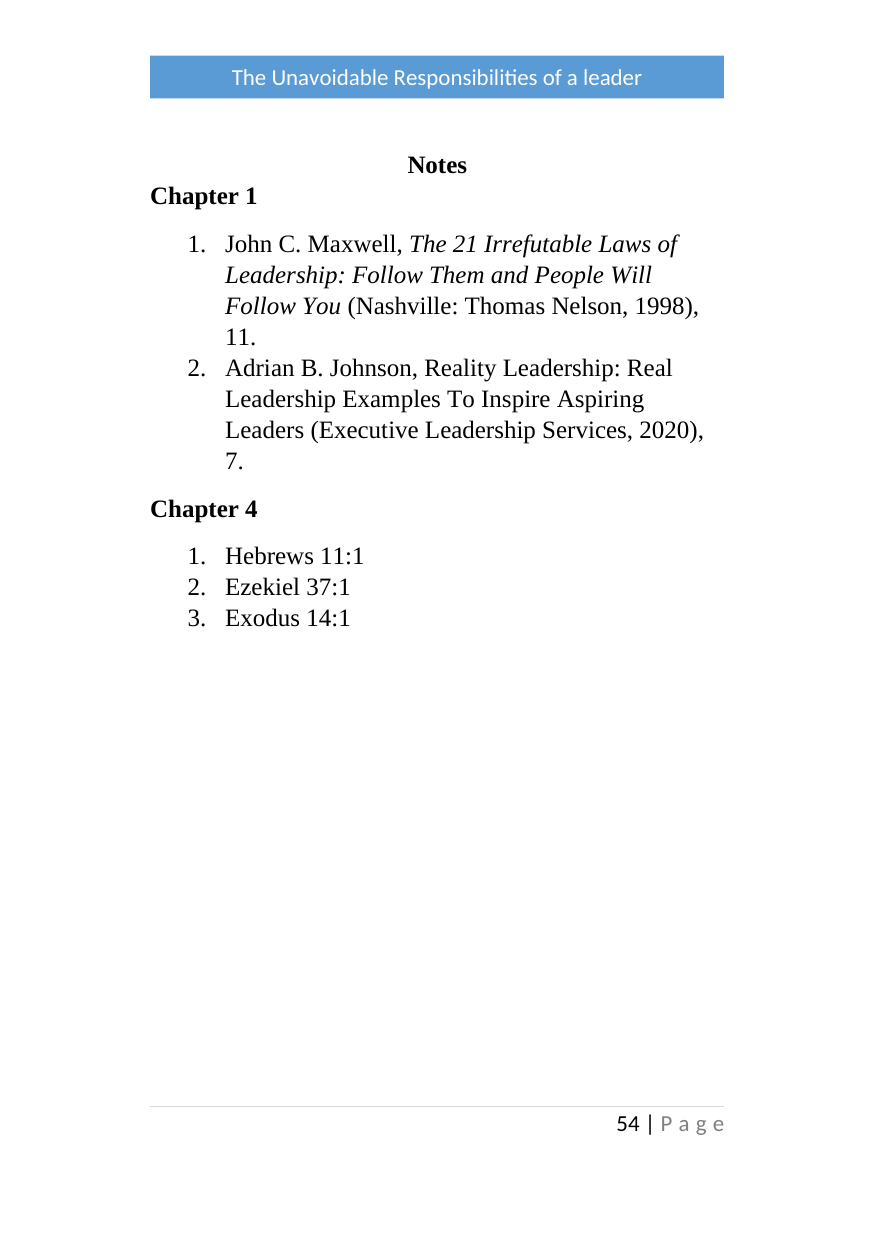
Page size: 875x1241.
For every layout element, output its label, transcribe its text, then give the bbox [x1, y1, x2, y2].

list John C. Maxwell, The 21 Irrefutable Laws of Leadership: Follow Them and People Will Follow You (Nashville: Thomas Nelson, 1998), 11. [187, 229, 724, 351]
list Adrian B. Johnson, Reality Leadership: Real Leadership Examples To Inspire Aspiring Leaders (Executive Leadership Services, 2020), 7. [187, 353, 724, 475]
text Chapter 4 [150, 494, 724, 522]
list Exodus 14:1 [187, 603, 724, 632]
list Hebrews 11:1 [187, 541, 724, 570]
text Chapter 1 [150, 181, 724, 210]
subtitle Notes [150, 150, 724, 179]
list Ezekiel 37:1 [187, 572, 724, 601]
